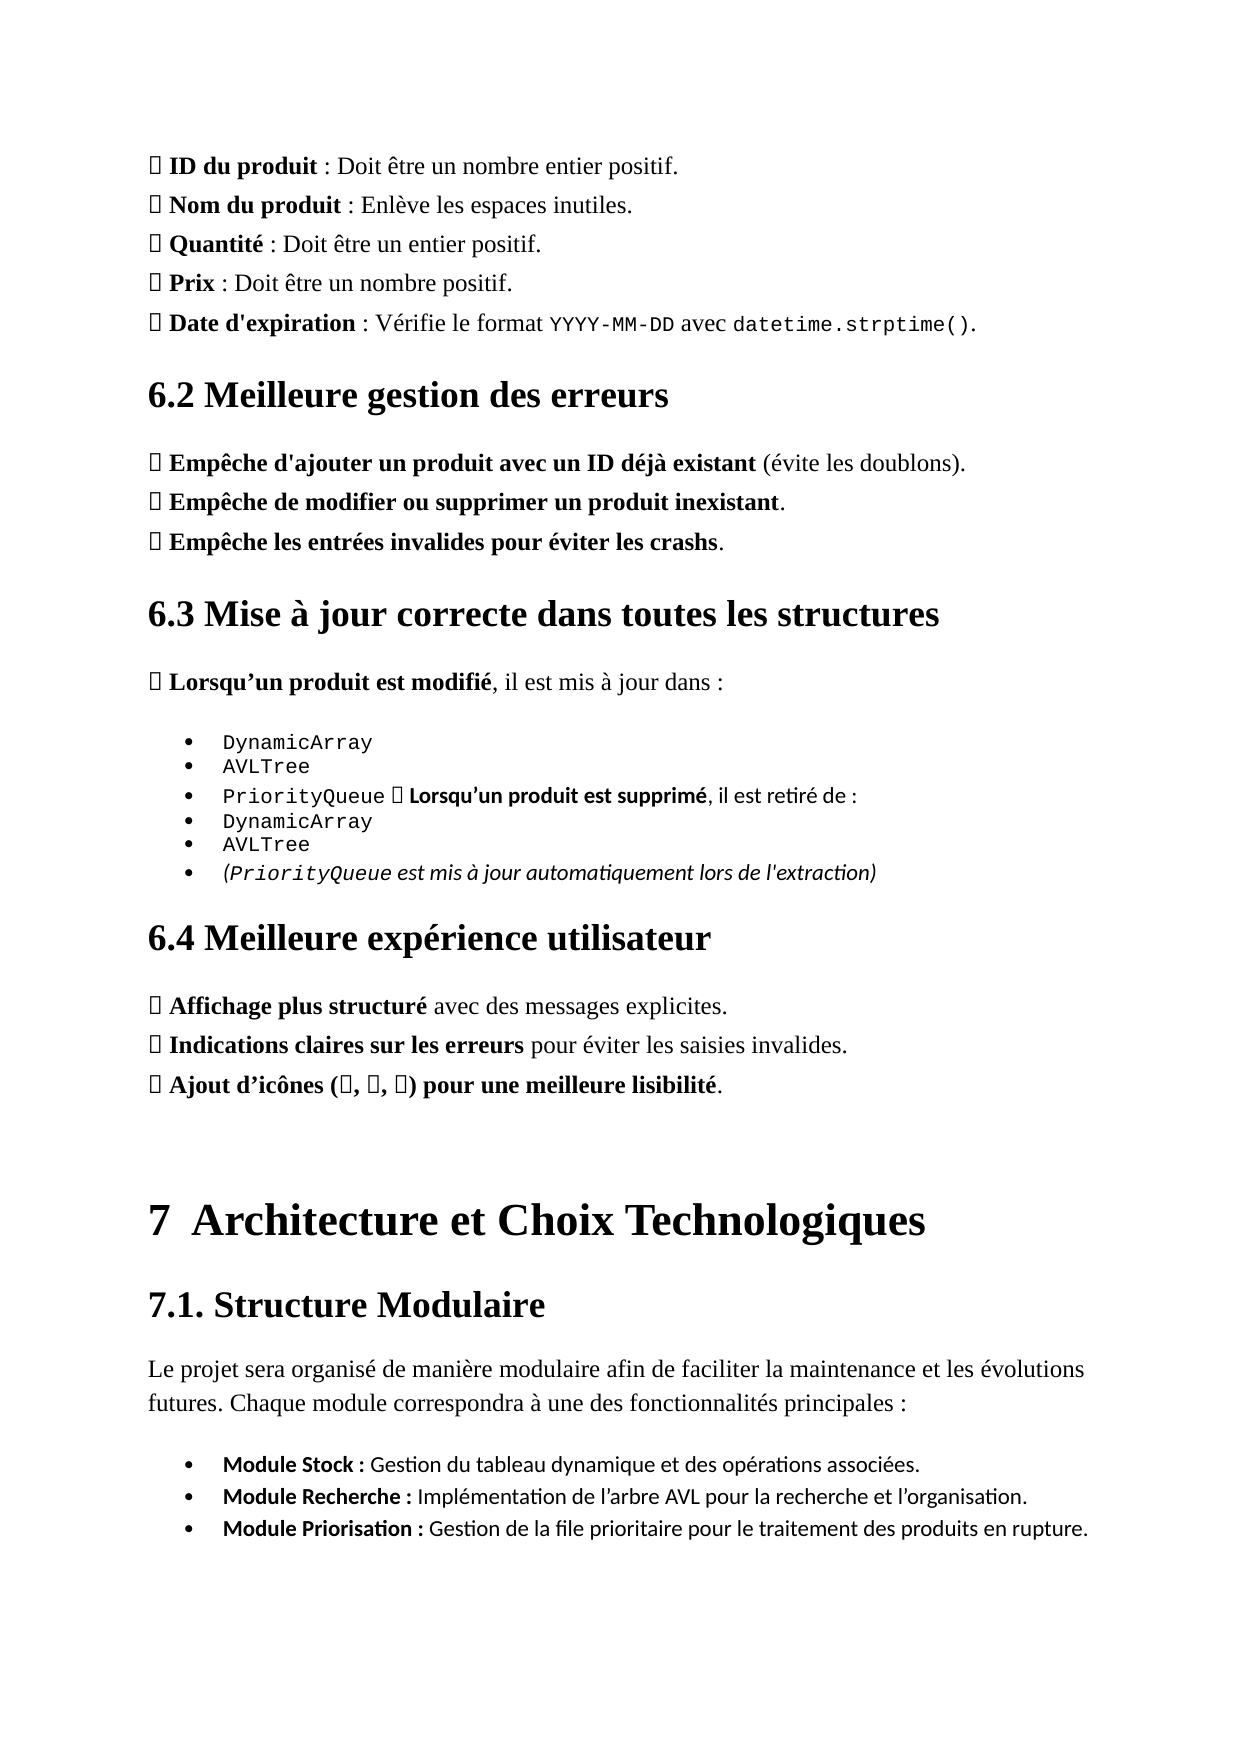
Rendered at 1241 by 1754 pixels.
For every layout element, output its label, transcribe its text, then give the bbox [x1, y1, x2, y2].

list AVLTree [185, 834, 1093, 858]
subtitle 7.1. Structure Modulaire [148, 1282, 1093, 1325]
subtitle 6.4 Meilleure expérience utilisateur [148, 916, 1093, 959]
list Module Recherche : Implémentation de l’arbre AVL pour la recherche et l’organisation. [185, 1482, 1093, 1510]
text ✅ Affichage plus structuré avec des messages explicites. ✅ Indications claires sur les erreurs pour éviter les saisies invalides. ✅ Ajout d’icônes (✅, ❌, 👋) pour une meilleure lisibilité. [148, 988, 1093, 1100]
text Le projet sera organisé de manière modulaire afin de faciliter la maintenance et les évolutions futures. Chaque module correspondra à une des fonctionnalités principales : [148, 1354, 1093, 1416]
list Module Stock : Gestion du tableau dynamique et des opérations associées. [185, 1450, 1093, 1478]
text ✅ Empêche d'ajouter un produit avec un ID déjà existant (évite les doublons). ✅ Empêche de modifier ou supprimer un produit inexistant. ✅ Empêche les entrées invalides pour éviter les crashs. [148, 445, 1093, 557]
list DynamicArray [185, 811, 1093, 834]
list (PriorityQueue est mis à jour automatiquement lors de l'extraction) [185, 858, 1093, 887]
subtitle 6.3 Mise à jour correcte dans toutes les structures [148, 592, 1093, 635]
text ✅ Lorsqu’un produit est modifié, il est mis à jour dans : [148, 664, 1093, 698]
text ✅ ID du produit : Doit être un nombre entier positif. ✅ Nom du produit : Enlève les espaces inutiles. ✅ Quantité : Doit être un entier positif. ✅ Prix : Doit être un nombre positif. ✅ Date d'expiration : Vérifie le format YYYY-MM-DD avec datetime.strptime(). [148, 148, 1093, 338]
list PriorityQueue ✅ Lorsqu’un produit est supprimé, il est retiré de : [185, 779, 1093, 811]
subtitle 6.2 Meilleure gestion des erreurs [148, 373, 1093, 416]
list AVLTree [185, 756, 1093, 779]
list Module Priorisation : Gestion de la file prioritaire pour le traitement des produits en rupture. [185, 1514, 1093, 1542]
subtitle 7 Architecture et Choix Technologiques [148, 1193, 1093, 1245]
list DynamicArray [185, 732, 1093, 756]
